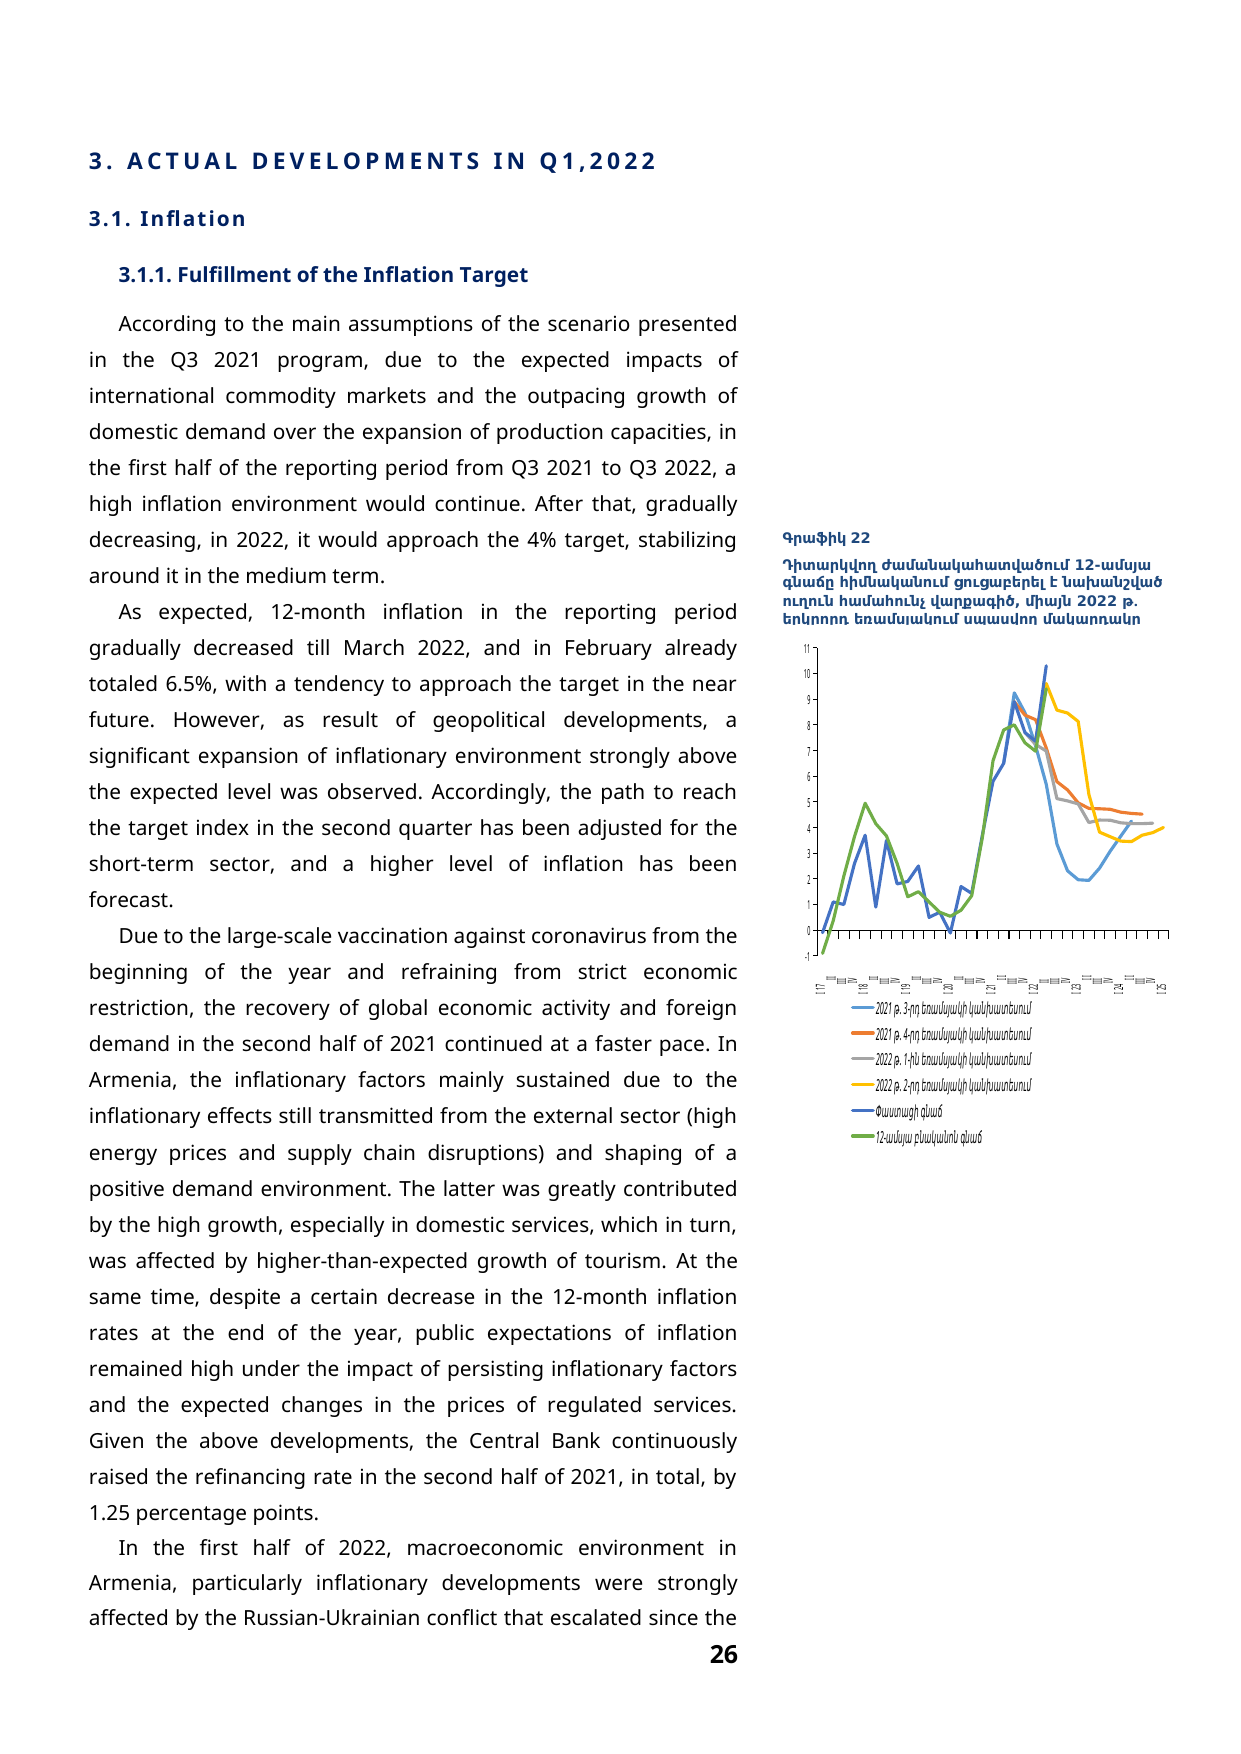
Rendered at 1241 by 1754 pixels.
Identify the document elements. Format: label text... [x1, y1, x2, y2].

text 3.1. Inflation [89, 204, 738, 233]
text 3.1.1. Fulfillment of the Inflation Target [89, 260, 738, 288]
text Due to the large-scale vaccination against coronavirus from the beginning of the year and refraining from strict economic restriction, the recovery of global economic activity and foreign demand in the second half of 2021 continued at a faster pace. In Armenia, the inflationary factors mainly sustained due to the inflationary effects still transmitted from the external sector (high energy prices and supply chain disruptions) and shaping of a positive demand environment. The latter was greatly contributed by the high growth, especially in domestic services, which in turn, was affected by higher-than-expected growth of tourism. At the same time, despite a certain decrease in the 12-month inflation rates at the end of the year, public expectations of inflation remained high under the impact of persisting inflationary factors and the expected changes in the prices of regulated services. Given the above developments, the Central Bank continuously raised the refinancing rate in the second half of 2021, in total, by 1.25 percentage points. [89, 914, 738, 1526]
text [89, 1526, 738, 1631]
text As expected, 12-month inflation in the reporting period gradually decreased till March 2022, and in February already totaled 6.5%, with a tendency to approach the target in the near future. However, as result of geopolitical developments, a significant expansion of inflationary environment strongly above the expected level was observed. Accordingly, the path to reach the target index in the second quarter has been adjusted for the short-term sector, and a higher level of inflation has been forecast. [89, 589, 738, 914]
text According to the main assumptions of the scenario presented in the Q3 2021 program, due to the expected impacts of international commodity markets and the outpacing growth of domestic demand over the expansion of production capacities, in the first half of the reporting period from Q3 2021 to Q3 2022, a high inflation environment would continue. After that, gradually decreasing, in 2022, it would approach the 4% target, stabilizing around it in the medium term. [89, 301, 738, 589]
text 3. ACTUAL DEVELOPMENTS IN Q1,2022 [89, 145, 738, 176]
